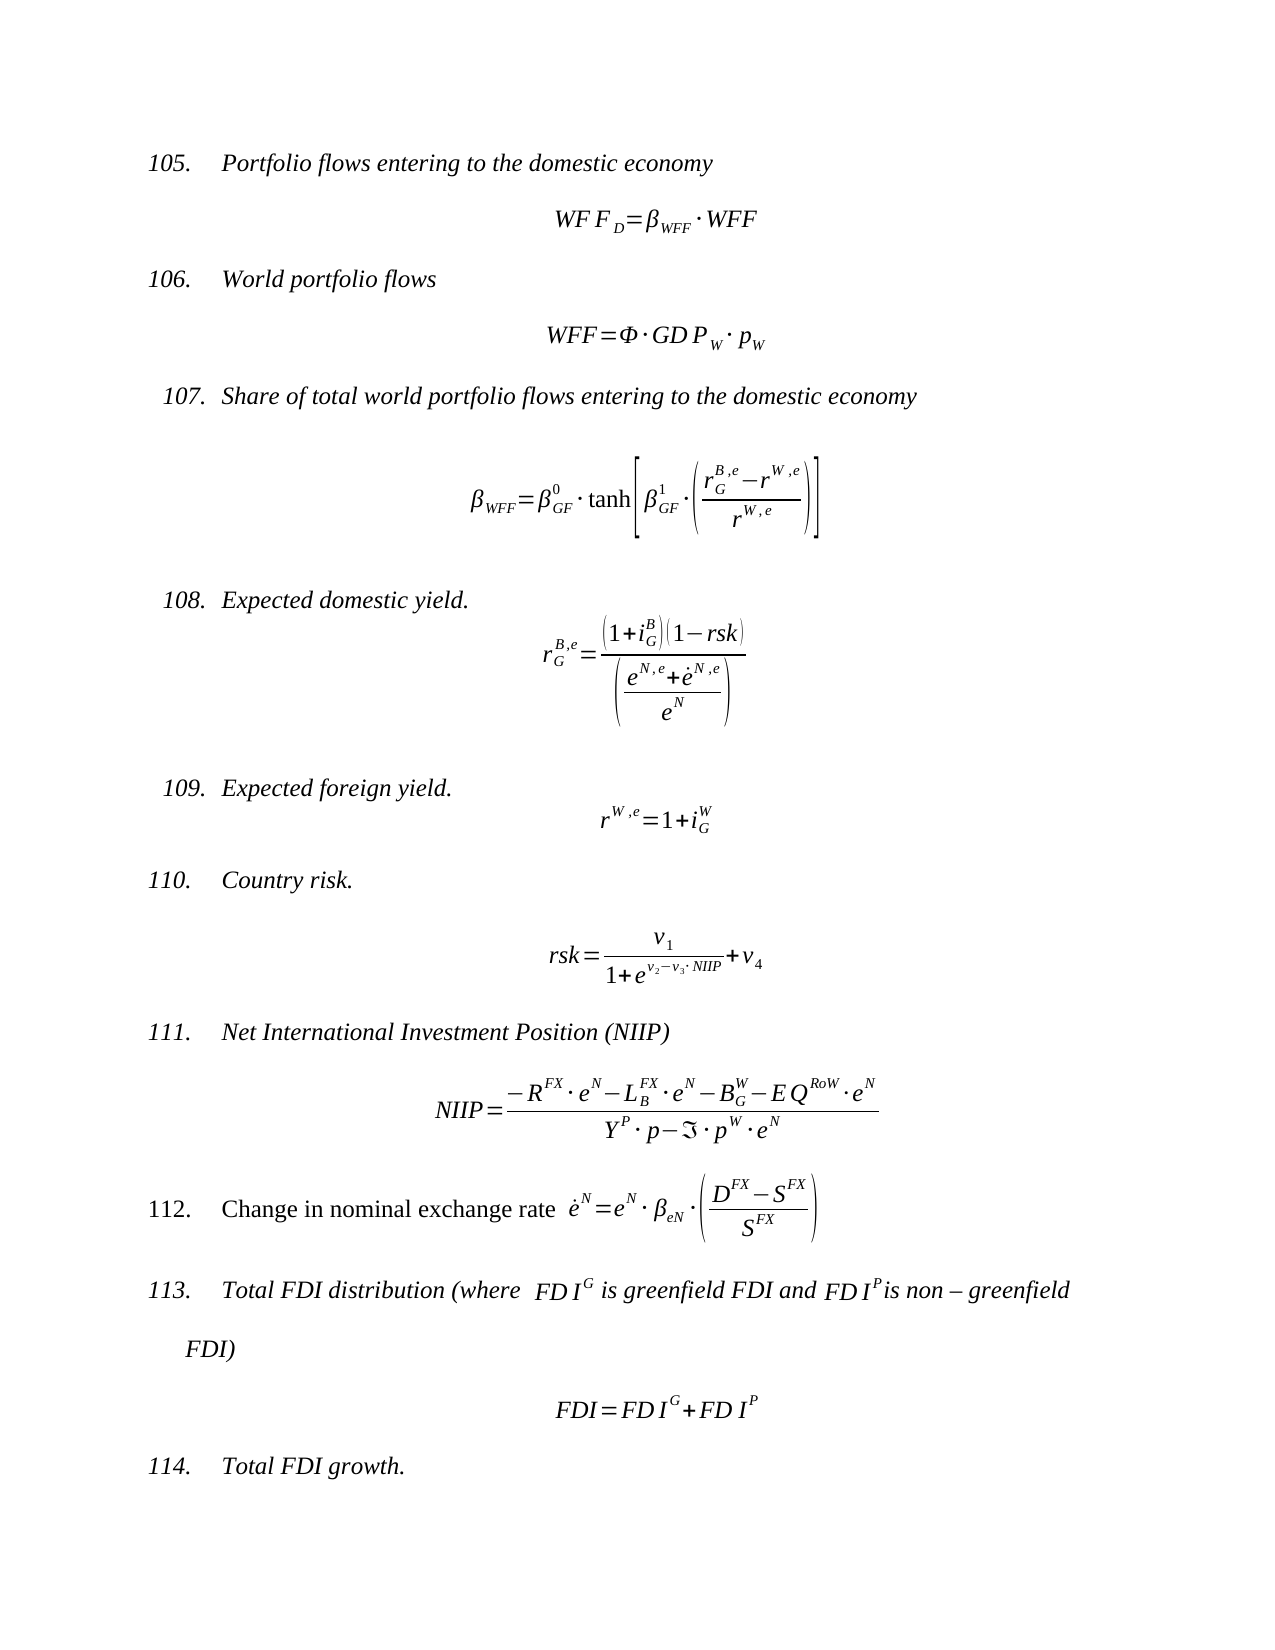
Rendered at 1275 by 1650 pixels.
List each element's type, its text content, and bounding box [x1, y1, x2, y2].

list Expected domestic yield. [162, 585, 1127, 614]
list Share of total world portfolio flows entering to the domestic economy [162, 381, 1127, 410]
list Net International Investment Position (NIIP) [148, 1017, 1127, 1046]
list Expected foreign yield. [162, 773, 1127, 802]
list Portfolio flows entering to the domestic economy [148, 148, 1127, 176]
list Total FDI growth. [148, 1451, 1127, 1479]
list Change in nominal exchange rate [148, 1173, 1127, 1245]
list World portfolio flows [148, 264, 1127, 293]
list Total FDI distribution (where is greenfield FDI and is non – greenfield FDI) [148, 1274, 1127, 1363]
list Country risk. [148, 865, 1127, 894]
